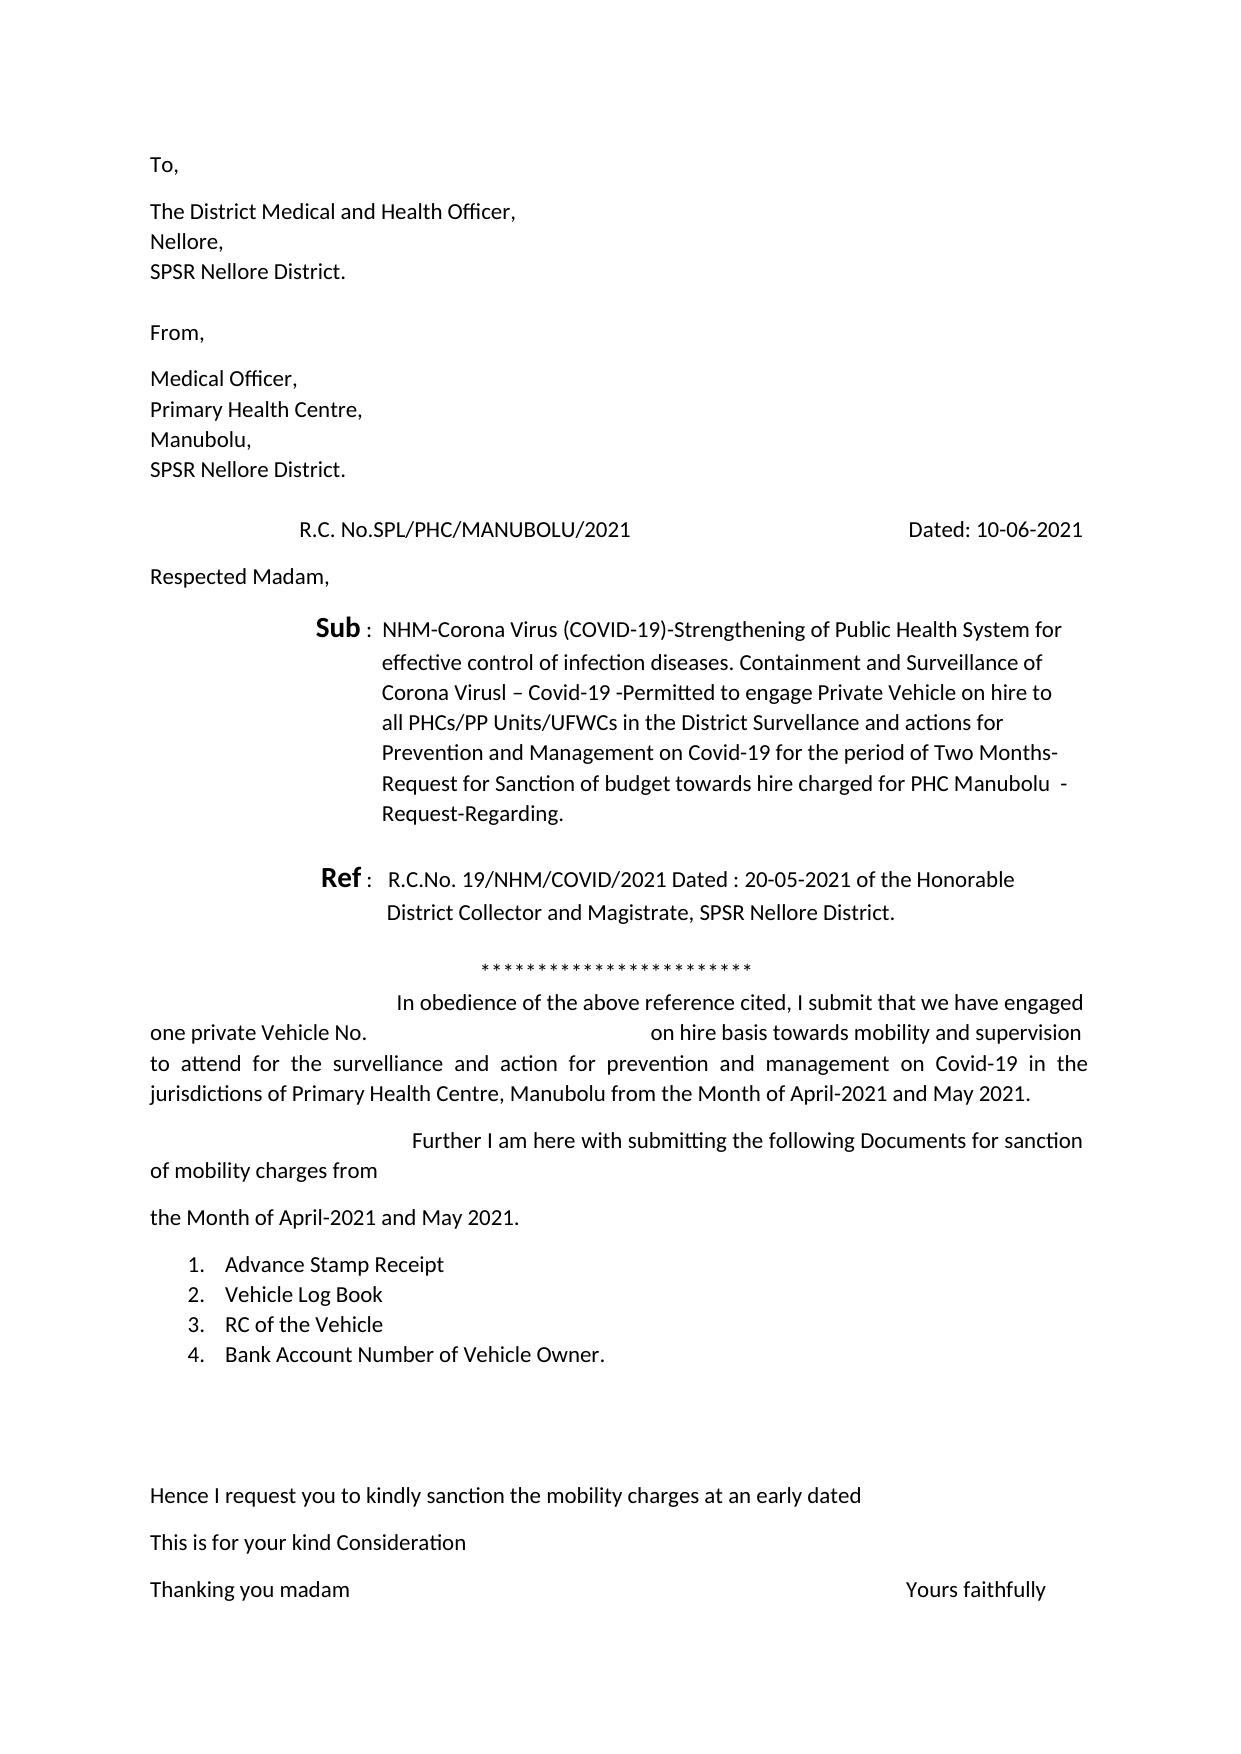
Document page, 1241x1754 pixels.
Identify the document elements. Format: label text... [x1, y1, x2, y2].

text effective control of infection diseases. Containment and Surveillance of [150, 648, 1090, 676]
text To, [150, 150, 1090, 178]
text In obedience of the above reference cited, I submit that we have engaged one private Vehicle No. on hire basis towards mobility and supervision to attend for the survelliance and action for prevention and management on Covid-19 in the jurisdictions of Primary Health Centre, Manubolu from the Month of April-2021 and May 2021. [150, 988, 1090, 1107]
text Prevention and Management on Covid-19 for the period of Two Months- [150, 738, 1090, 766]
text From, [150, 318, 1090, 346]
text ************************ [150, 958, 1090, 986]
text Ref : R.C.No. 19/NHM/COVID/2021 Dated : 20-05-2021 of the Honorable [150, 859, 1090, 895]
text District Collector and Magistrate, SPSR Nellore District. [150, 898, 1090, 926]
text Sub : NHM-Corona Virus (COVID-19)-Strengthening of Public Health System for [150, 609, 1090, 645]
text Nellore, [150, 227, 1090, 255]
text The District Medical and Health Officer, [150, 197, 1090, 225]
text Respected Madam, [150, 562, 1090, 591]
text R.C. No.SPL/PHC/MANUBOLU/2021 Dated: 10-06-2021 [150, 516, 1090, 544]
list RC of the Vehicle [187, 1310, 1090, 1338]
list Bank Account Number of Vehicle Owner. [187, 1340, 1090, 1368]
text the Month of April-2021 and May 2021. [150, 1203, 1090, 1231]
text Primary Health Centre, [150, 395, 1090, 423]
text SPSR Nellore District. [150, 257, 1090, 285]
text all PHCs/PP Units/UFWCs in the District Survellance and actions for [150, 708, 1090, 736]
text Hence I request you to kindly sanction the mobility charges at an early dated [150, 1481, 1090, 1509]
text Request-Regarding. [150, 799, 1090, 827]
list Vehicle Log Book [187, 1280, 1090, 1308]
text Thanking you madam Yours faithfully [150, 1575, 1090, 1603]
text Corona Virusl – Covid-19 -Permitted to engage Private Vehicle on hire to [150, 678, 1090, 706]
text Further I am here with submitting the following Documents for sanction of mobility charges from [150, 1126, 1090, 1184]
text Manubolu, [150, 425, 1090, 453]
text SPSR Nellore District. [150, 455, 1090, 483]
text Medical Officer, [150, 364, 1090, 393]
text This is for your kind Consideration [150, 1528, 1090, 1556]
list Advance Stamp Receipt [187, 1250, 1090, 1278]
text Request for Sanction of budget towards hire charged for PHC Manubolu - [150, 769, 1090, 797]
